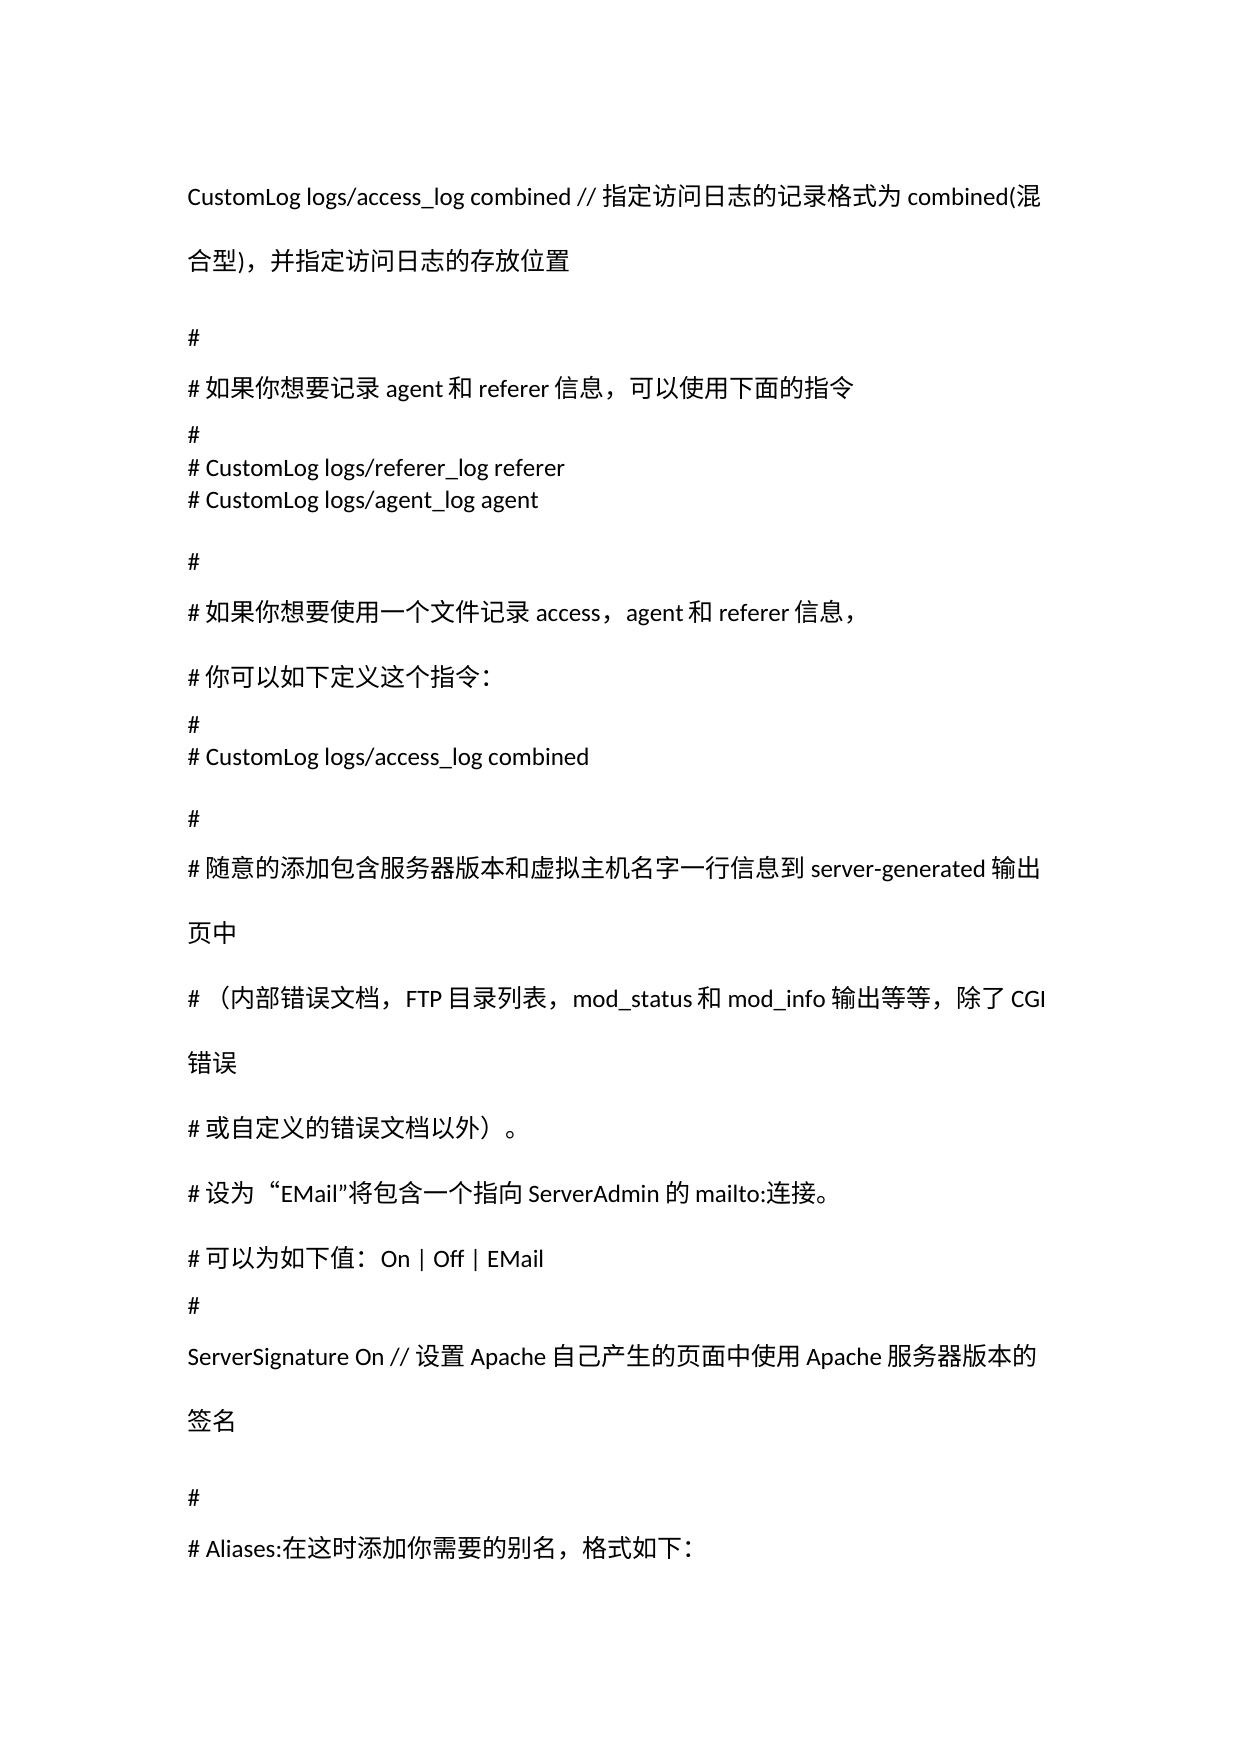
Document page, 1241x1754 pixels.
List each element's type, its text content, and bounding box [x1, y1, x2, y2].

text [187, 162, 1053, 292]
text # # 如果你想要记录agent和referer信息，可以使用下面的指令 # # CustomLog logs/referer_log referer # CustomLog logs/agent_log agent [187, 321, 1053, 516]
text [187, 1481, 1053, 1579]
text # # 如果你想要使用一个文件记录access，agent和referer信息， # 你可以如下定义这个指令： # # CustomLog logs/access_log combined [187, 545, 1053, 773]
text # # 随意的添加包含服务器版本和虚拟主机名字一行信息到server-generated输出页中 # （内部错误文档，FTP目录列表，mod_status和mod_info输出等等，除了CGI错误 # 或自定义的错误文档以外）。 # 设为“EMail”将包含一个指向ServerAdmin的mailto:连接。 # 可以为如下值：On | Off | EMail # ServerSignature On // 设置Apache自己产生的页面中使用Apache服务器版本的签名 [187, 802, 1053, 1452]
